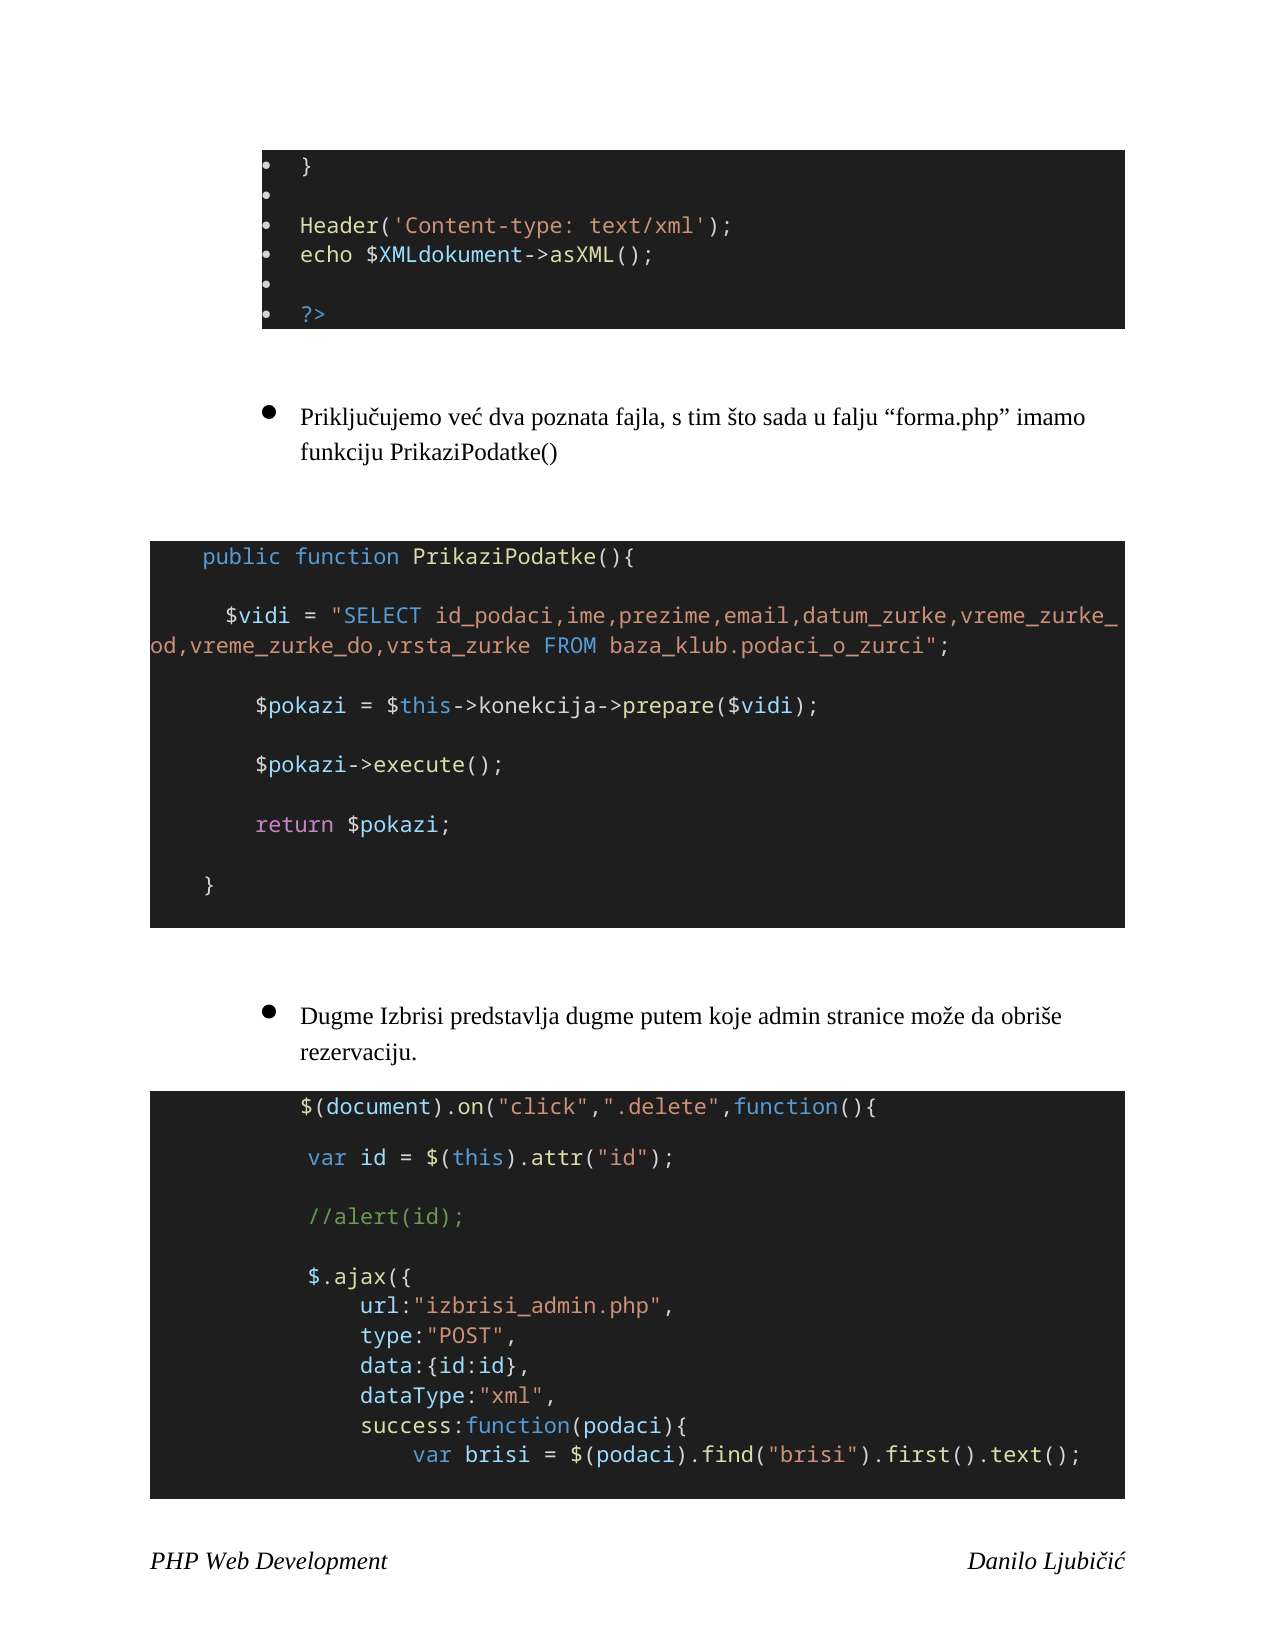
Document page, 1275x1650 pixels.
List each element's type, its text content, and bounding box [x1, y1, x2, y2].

text type:"POST", [150, 1320, 1125, 1350]
text var brisi = $(podaci).find("brisi").first().text(); [150, 1439, 1125, 1469]
list Dugme Izbrisi predstavlja dugme putem koje admin stranice može da obriše rezervaciju. [262, 999, 1125, 1066]
text $pokazi->execute(); [150, 749, 1125, 779]
text $(document).on("click",".delete",function(){ [150, 1091, 1125, 1121]
text $.ajax({ [150, 1261, 1125, 1290]
text url:"izbrisi_admin.php", [150, 1290, 1125, 1320]
text } [150, 869, 1125, 898]
text public function PrikaziPodatke(){ [150, 541, 1125, 571]
text return $pokazi; [150, 809, 1125, 839]
list Priključujemo već dva poznata fajla, s tim što sada u falju “forma.php” imamo funkciju PrikaziPodatke() [262, 399, 1125, 466]
text var id = $(this).attr("id"); [150, 1141, 1125, 1171]
text dataType:"xml", [150, 1380, 1125, 1409]
text //alert(id); [150, 1201, 1125, 1231]
text data:{id:id}, [150, 1350, 1125, 1380]
list ?> [262, 299, 1125, 329]
list echo $XMLdokument->asXML(); [262, 239, 1125, 269]
text $pokazi = $this->konekcija->prepare($vidi); [150, 690, 1125, 720]
text $vidi = "SELECT id_podaci,ime,prezime,email,datum_zurke,vreme_zurke_od,vreme_zurke_do,vrsta_zurke FROM baza_klub.podaci_o_zurci"; [150, 601, 1125, 660]
list } [262, 150, 1125, 180]
text success:function(podaci){ [150, 1409, 1125, 1439]
list Header('Content-type: text/xml'); [262, 209, 1125, 239]
